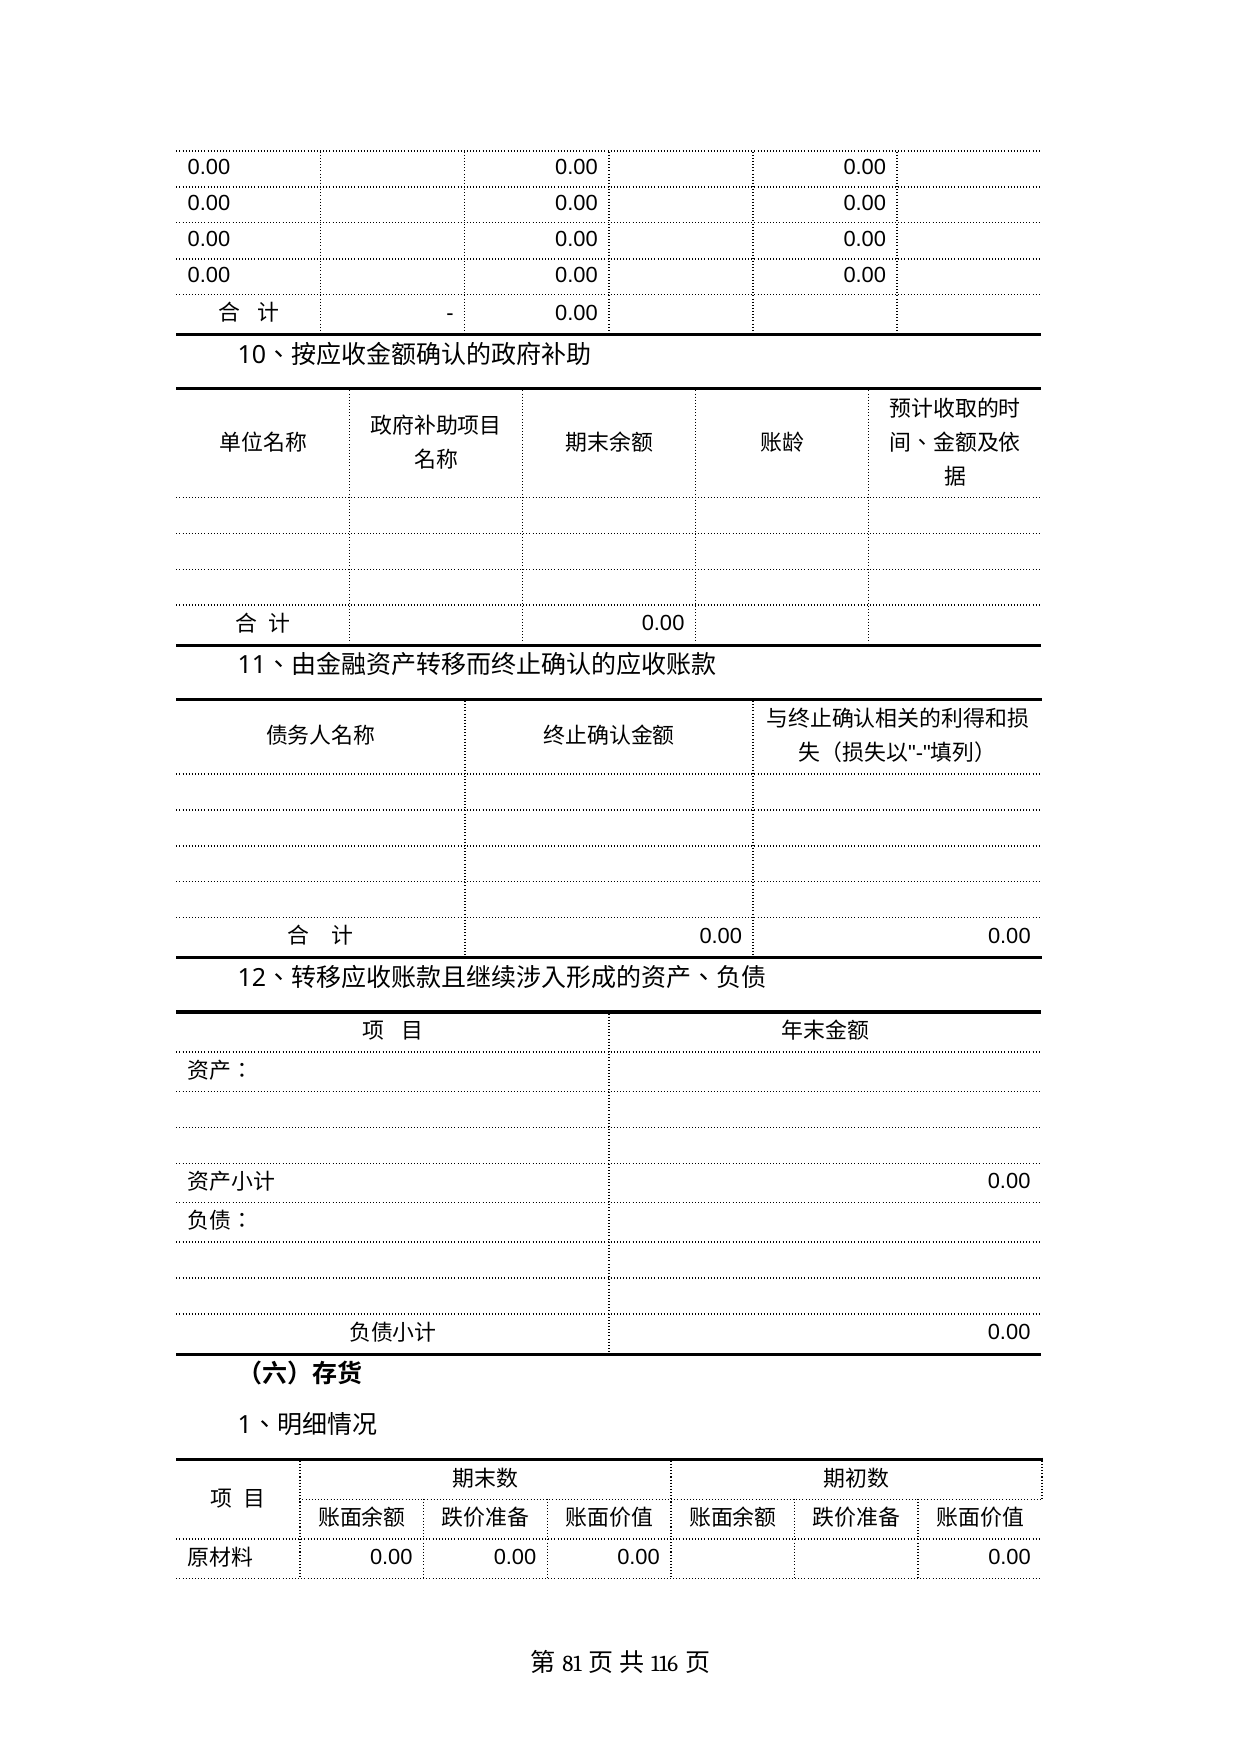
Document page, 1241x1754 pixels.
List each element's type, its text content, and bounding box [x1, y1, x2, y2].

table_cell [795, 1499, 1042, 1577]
text 1、明细情况 [187, 1407, 1053, 1441]
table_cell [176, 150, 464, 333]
text 12、转移应收账款且继续涉入形成的资产、负债 [187, 959, 1053, 993]
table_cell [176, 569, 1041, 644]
text 11、由金融资产转移而终止确认的应收账款 [187, 647, 1053, 681]
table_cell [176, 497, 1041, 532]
subtitle （六）存货 [187, 1356, 1053, 1390]
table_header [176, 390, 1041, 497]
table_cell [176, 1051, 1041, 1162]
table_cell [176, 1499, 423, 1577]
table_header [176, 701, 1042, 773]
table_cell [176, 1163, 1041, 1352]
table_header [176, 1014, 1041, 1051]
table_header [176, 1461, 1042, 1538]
text 10、按应收金额确认的政府补助 [187, 336, 1053, 370]
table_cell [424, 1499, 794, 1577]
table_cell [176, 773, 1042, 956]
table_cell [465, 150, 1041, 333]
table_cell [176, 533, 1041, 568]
